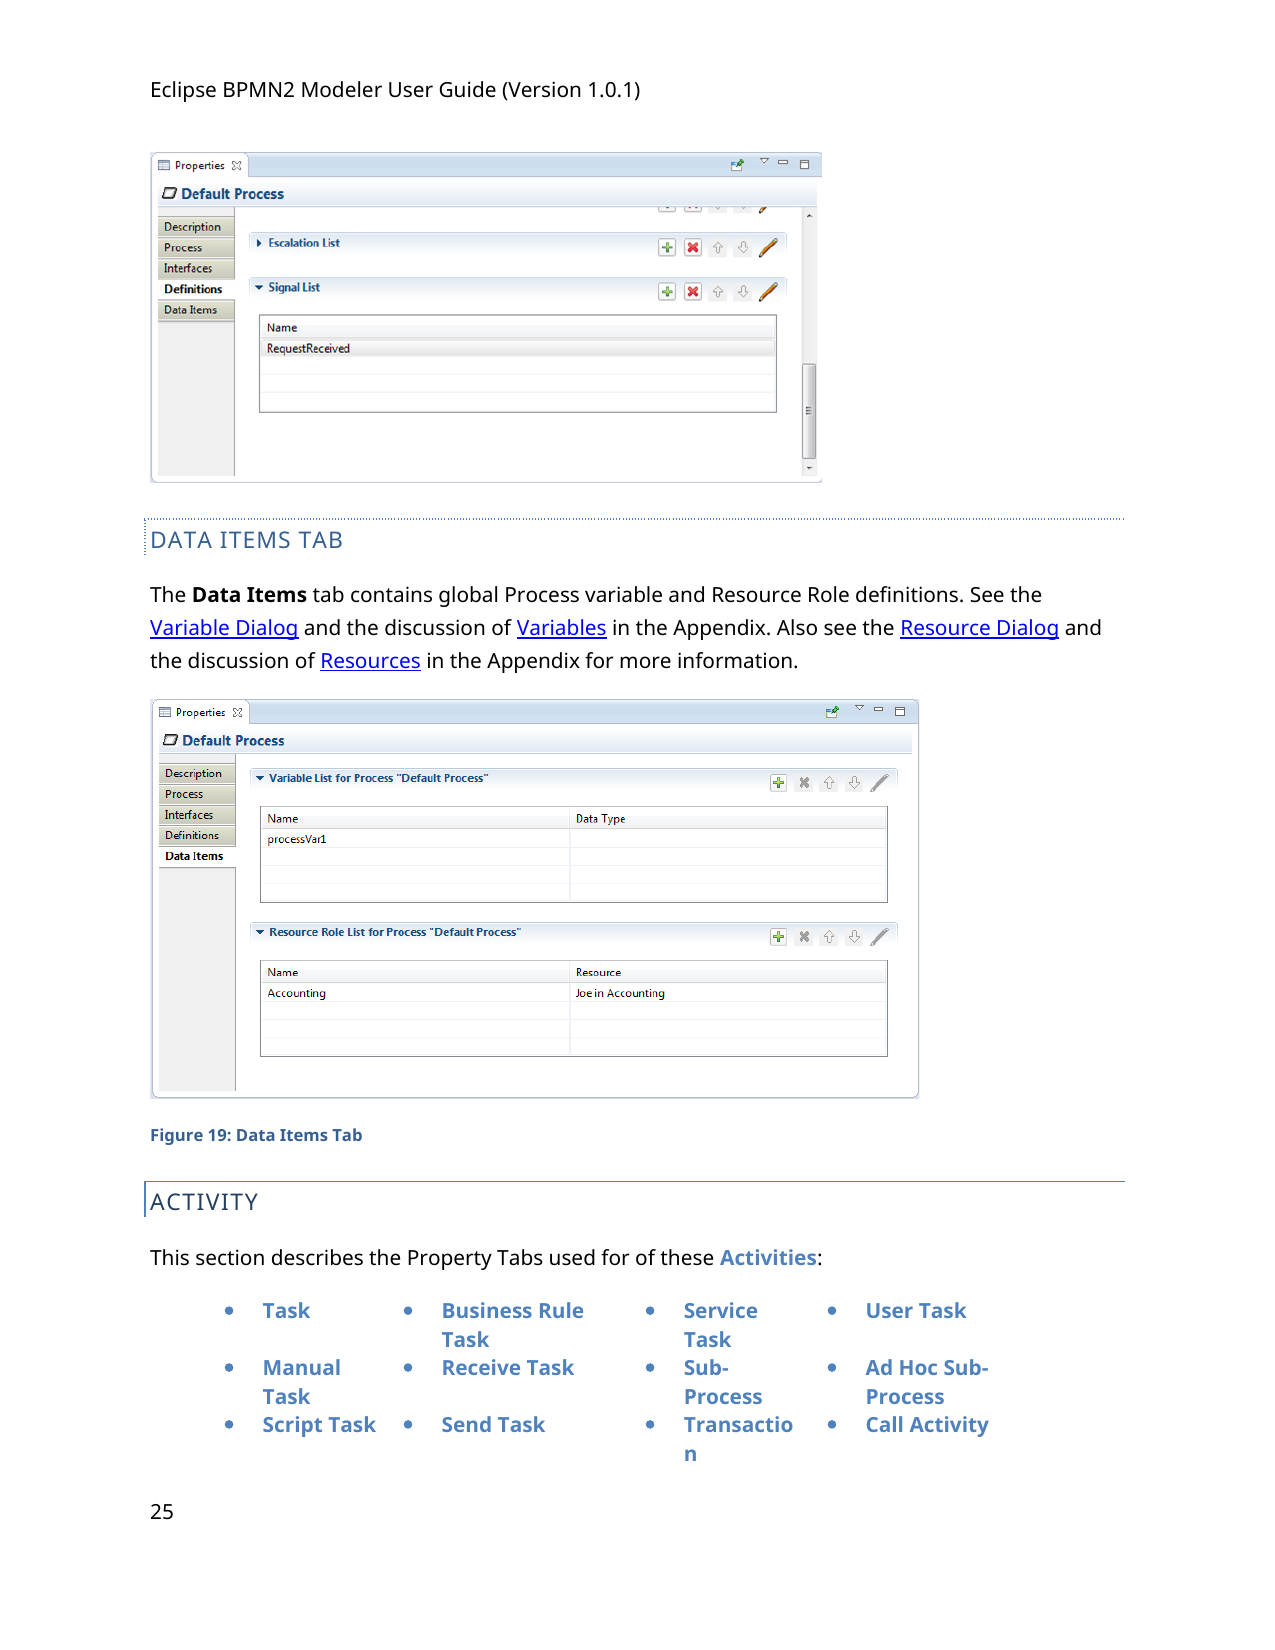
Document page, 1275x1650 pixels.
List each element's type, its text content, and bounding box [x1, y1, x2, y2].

table_cell Ad Hoc Sub-Process [817, 1353, 1068, 1410]
table_cell Manual Task [214, 1353, 393, 1410]
picture [150, 699, 920, 1099]
table_header Business Rule Task [393, 1296, 635, 1353]
table_cell Transaction [635, 1410, 817, 1467]
table_cell Receive Task [393, 1353, 635, 1410]
subtitle Data Items Tab [144, 518, 1125, 555]
text Figure 19: Data Items Tab [150, 1123, 1125, 1146]
table_header Service Task [635, 1296, 817, 1353]
table_cell Send Task [393, 1410, 635, 1467]
table_header Task [214, 1296, 393, 1353]
subtitle Activity [146, 1182, 1125, 1217]
table_header User Task [817, 1296, 1068, 1353]
text This section describes the Property Tabs used for of these Activities: [150, 1243, 1125, 1271]
picture [150, 152, 822, 483]
text The Data Items tab contains global Process variable and Resource Role definitions. See the Variable Dialog and the discussion of Variables in the Appendix. Also see the Resource Dialog and the discussion of Resources in the Appendix for more information. [150, 581, 1125, 674]
table_cell Sub-Process [635, 1353, 817, 1410]
table_cell Call Activity [817, 1410, 1068, 1467]
table_cell Script Task [214, 1410, 393, 1467]
